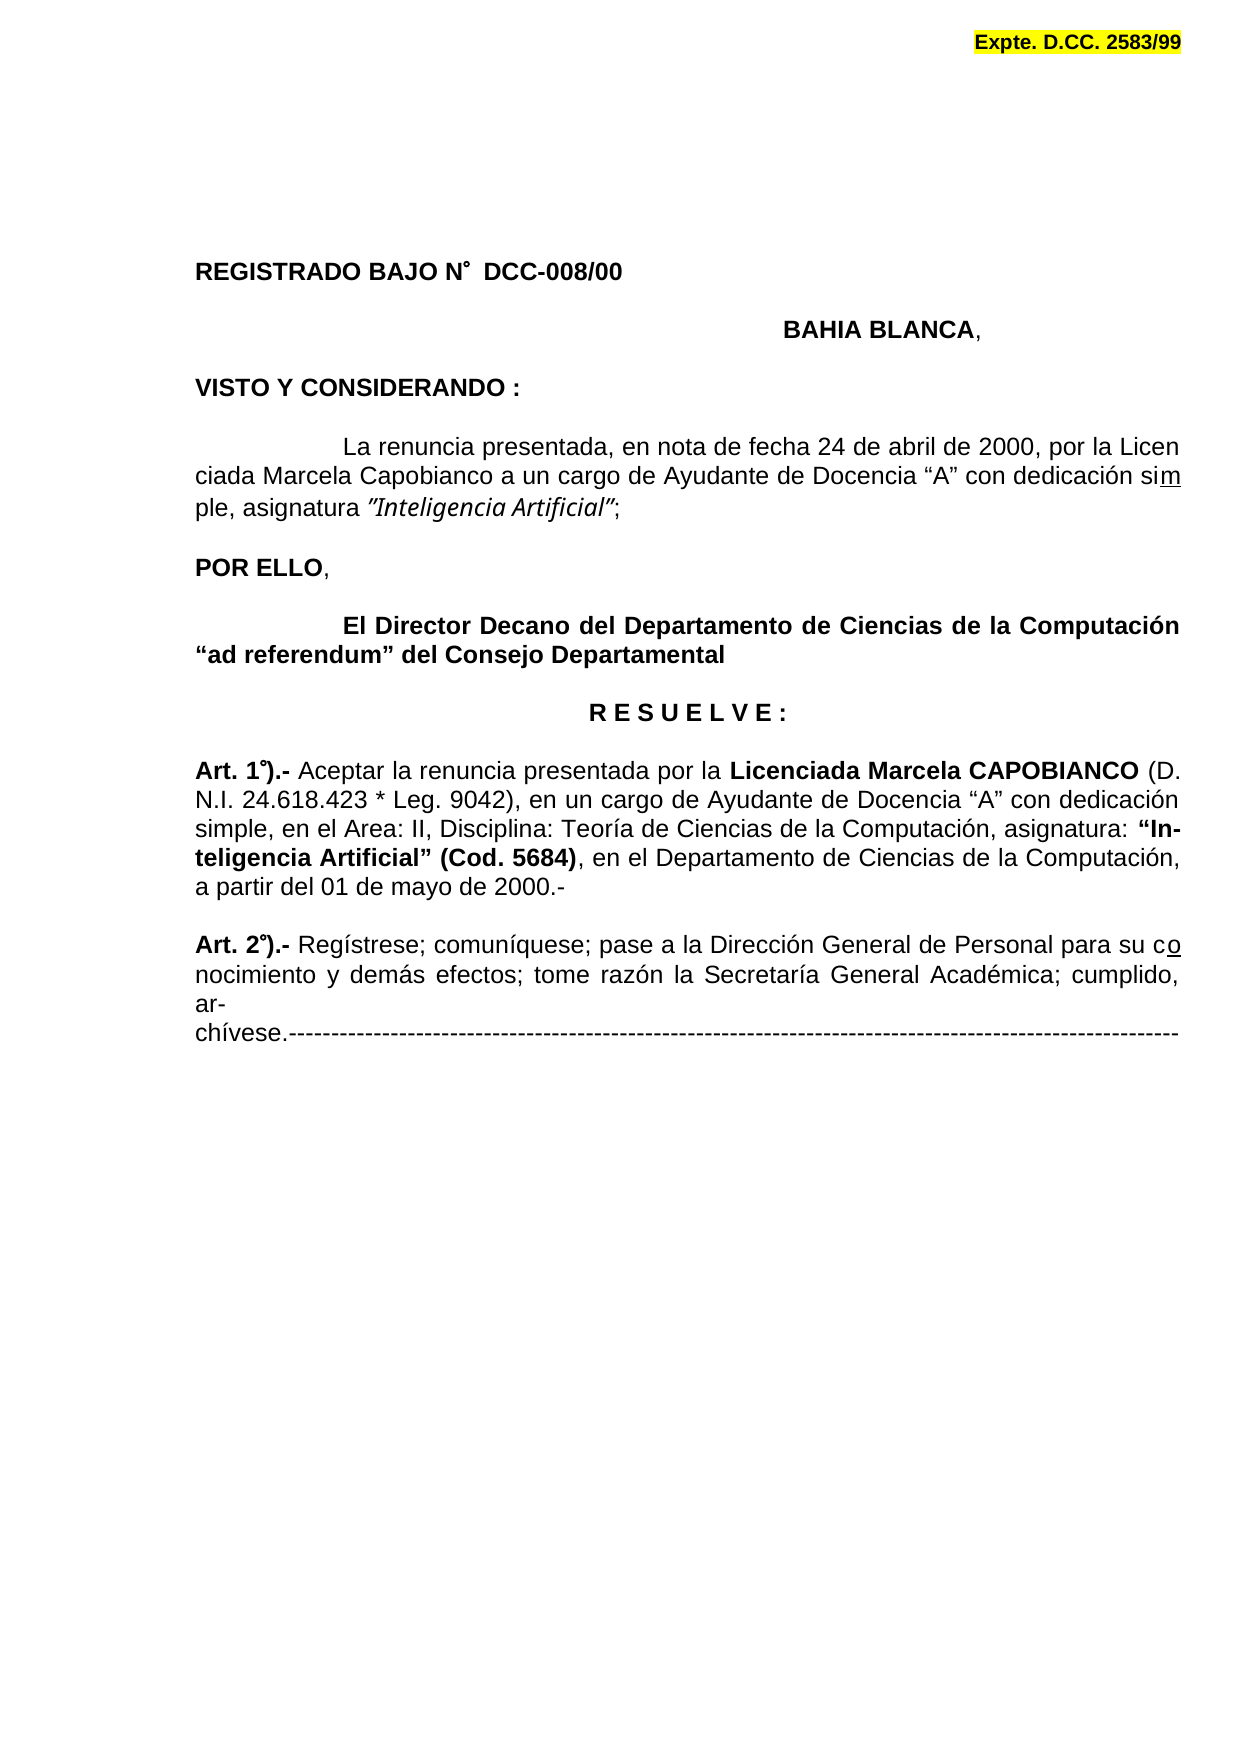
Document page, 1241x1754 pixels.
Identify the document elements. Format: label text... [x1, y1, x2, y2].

text REGISTRADO BAJO N DCC-008/00 [195, 257, 1181, 286]
text Art. 2).- Regístrese; comuníquese; pase a la Dirección General de Personal para su co nocimiento y demás efectos; tome razón la Secretaría General Académica; cumplido, ar-chívese.--------------------------------------------------------------------------------------------------------- [195, 930, 1181, 1047]
subtitle Expte. D.CC. 2583/99 [195, 29, 1181, 54]
text VISTO Y CONSIDERANDO : [195, 373, 1181, 402]
text POR ELLO, [195, 553, 1181, 582]
text R E S U E L V E : [195, 698, 1181, 727]
text BAHIA BLANCA, [195, 315, 1181, 344]
text La renuncia presentada, en nota de fecha 24 de abril de 2000, por la Licen ciada Marcela Capobianco a un cargo de Ayudante de Docencia “A” con dedicación sim ple, asignatura ”Inteligencia Artificial”; [195, 431, 1181, 523]
text El Director Decano del Departamento de Ciencias de la Computación “ad referendum” del Consejo Departamental [195, 611, 1181, 669]
text Art. 1).- Aceptar la renuncia presentada por la Licenciada Marcela CAPOBIANCO (D. N.I. 24.618.423 * Leg. 9042), en un cargo de Ayudante de Docencia “A” con dedicación simple, en el Area: II, Disciplina: Teoría de Ciencias de la Computación, asignatura: “In-teligencia Artificial” (Cod. 5684), en el Departamento de Ciencias de la Computación, a partir del 01 de mayo de 2000.- [195, 756, 1181, 901]
